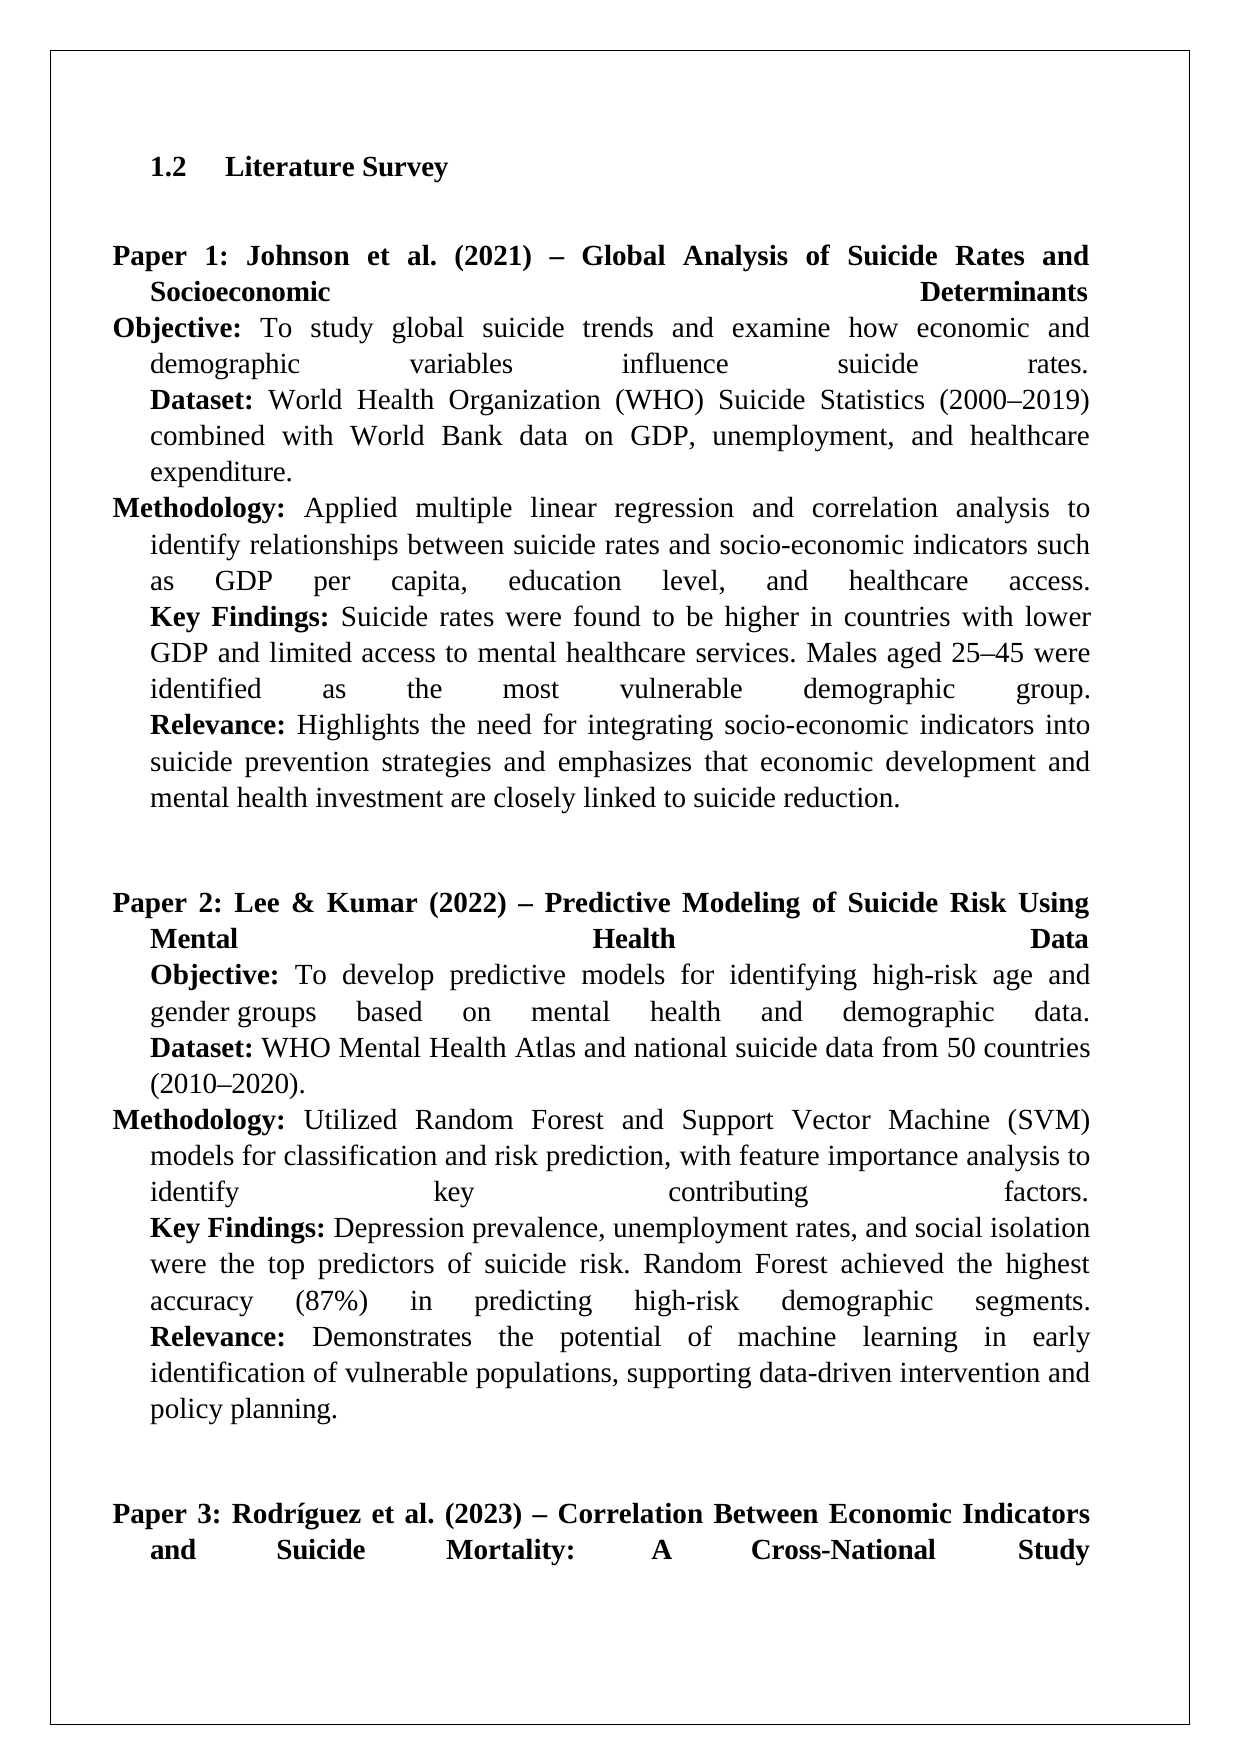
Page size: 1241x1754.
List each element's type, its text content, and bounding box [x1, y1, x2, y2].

text Methodology: Utilized Random Forest and Support Vector Machine (SVM) models for classification and risk prediction, with feature importance analysis to identify key contributing factors. Key Findings: Depression prevalence, unemployment rates, and social isolation were the top predictors of suicide risk. Random Forest achieved the highest accuracy (87%) in predicting high-risk demographic segments. Relevance: Demonstrates the potential of machine learning in early identification of vulnerable populations, supporting data-driven intervention and policy planning. [112, 1102, 1091, 1425]
text Paper 2: Lee & Kumar (2022) – Predictive Modeling of Suicide Risk Using Mental Health Data Objective: To develop predictive models for identifying high-risk age and gender groups based on mental health and demographic data. Dataset: WHO Mental Health Atlas and national suicide data from 50 countries (2010–2020). [112, 885, 1091, 1099]
subtitle Literature Survey [150, 149, 1166, 182]
subtitle Paper 3: Rodríguez et al. (2023) – Correlation Between Economic Indicators and Suicide Mortality: A Cross-National Study [112, 1497, 1091, 1566]
text Objective: To study global suicide trends and examine how economic and demographic variables influence suicide rates. Dataset: World Health Organization (WHO) Suicide Statistics (2000–2019) combined with World Bank data on GDP, unemployment, and healthcare expenditure. [112, 310, 1091, 488]
text Paper 1: Johnson et al. (2021) – Global Analysis of Suicide Rates and Socioeconomic Determinants [112, 238, 1091, 307]
text Methodology: Applied multiple linear regression and correlation analysis to identify relationships between suicide rates and socio-economic indicators such as GDP per capita, education level, and healthcare access. Key Findings: Suicide rates were found to be higher in countries with lower GDP and limited access to mental healthcare services. Males aged 25–45 were identified as the most vulnerable demographic group. Relevance: Highlights the need for integrating socio-economic indicators into suicide prevention strategies and emphasizes that economic development and mental health investment are closely linked to suicide reduction. [112, 491, 1091, 813]
